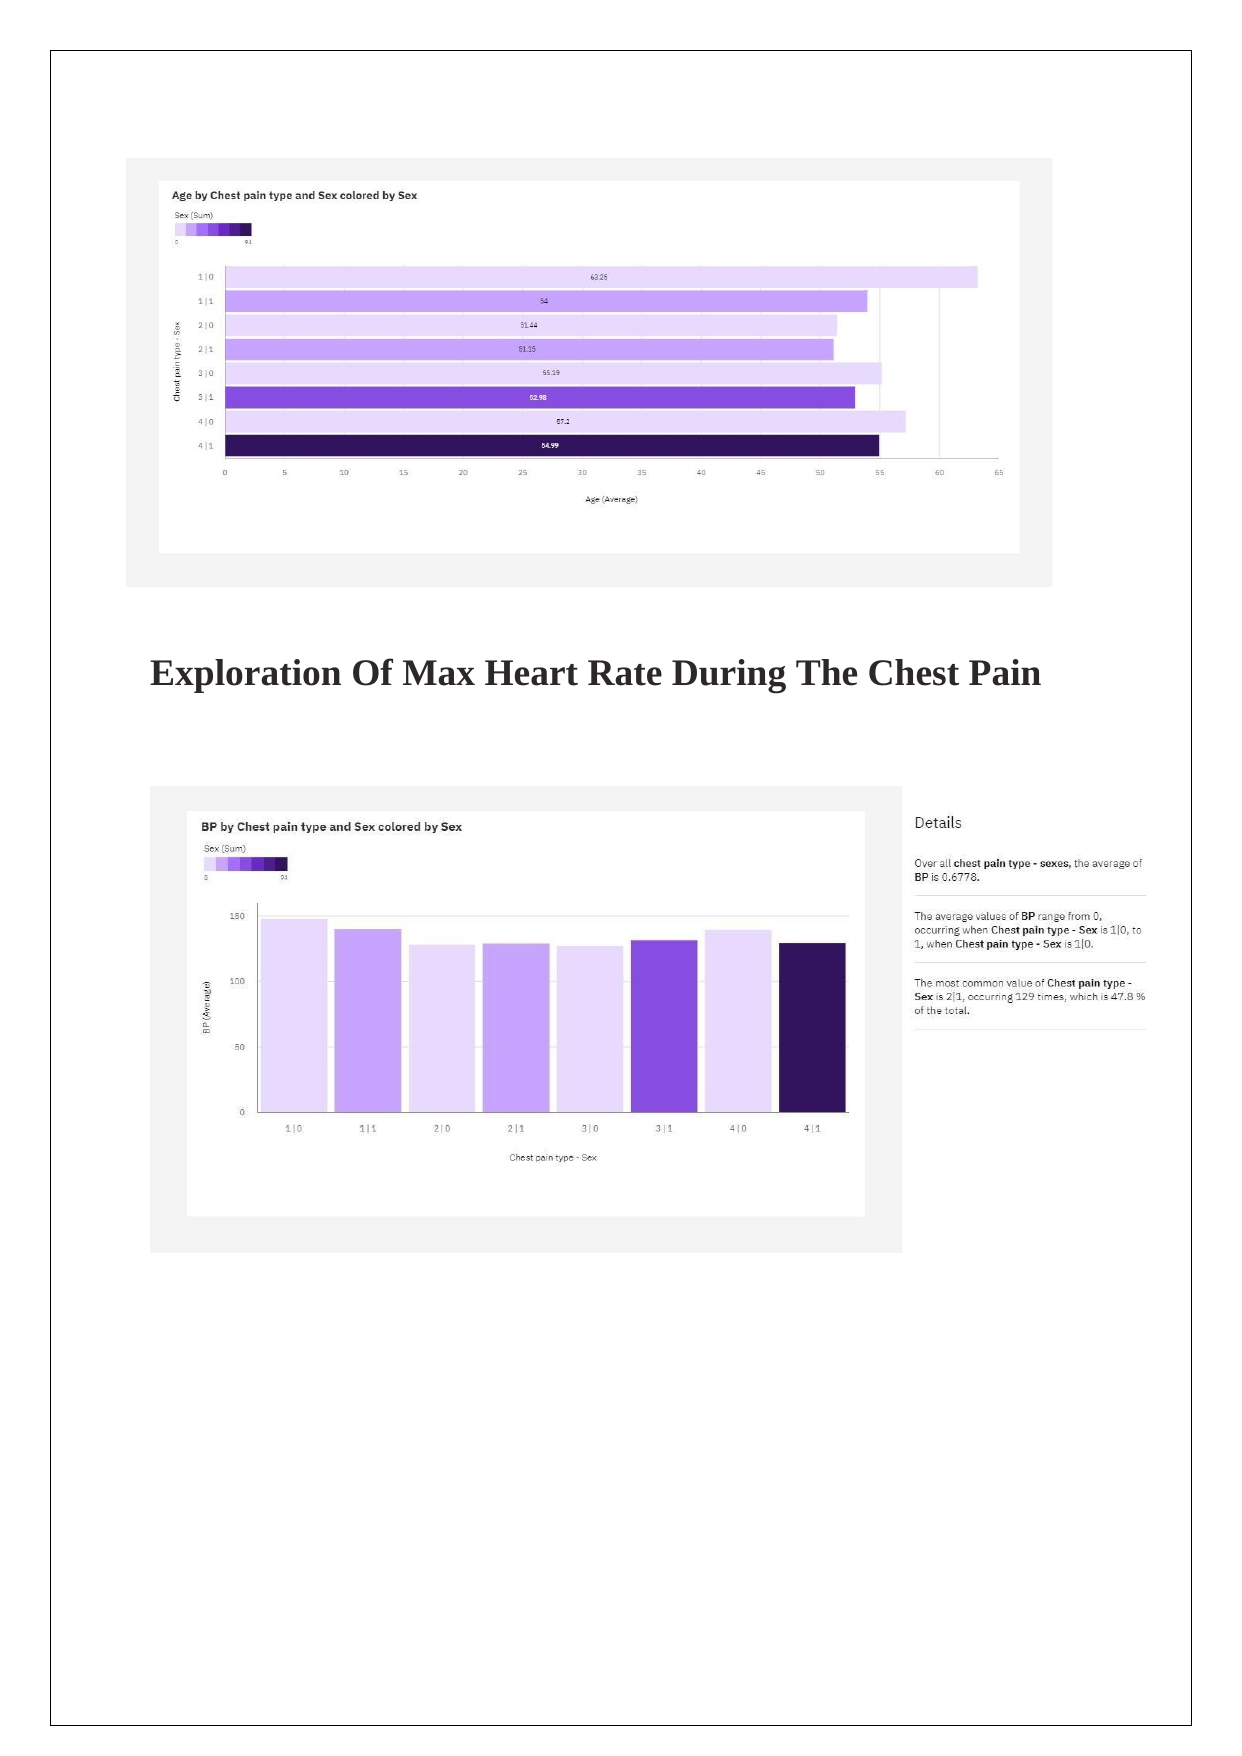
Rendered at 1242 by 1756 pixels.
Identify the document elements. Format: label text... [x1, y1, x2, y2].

picture [150, 786, 1147, 1253]
picture [125, 158, 1053, 587]
text Exploration Of Max Heart Rate During The Chest Pain [150, 651, 1179, 694]
